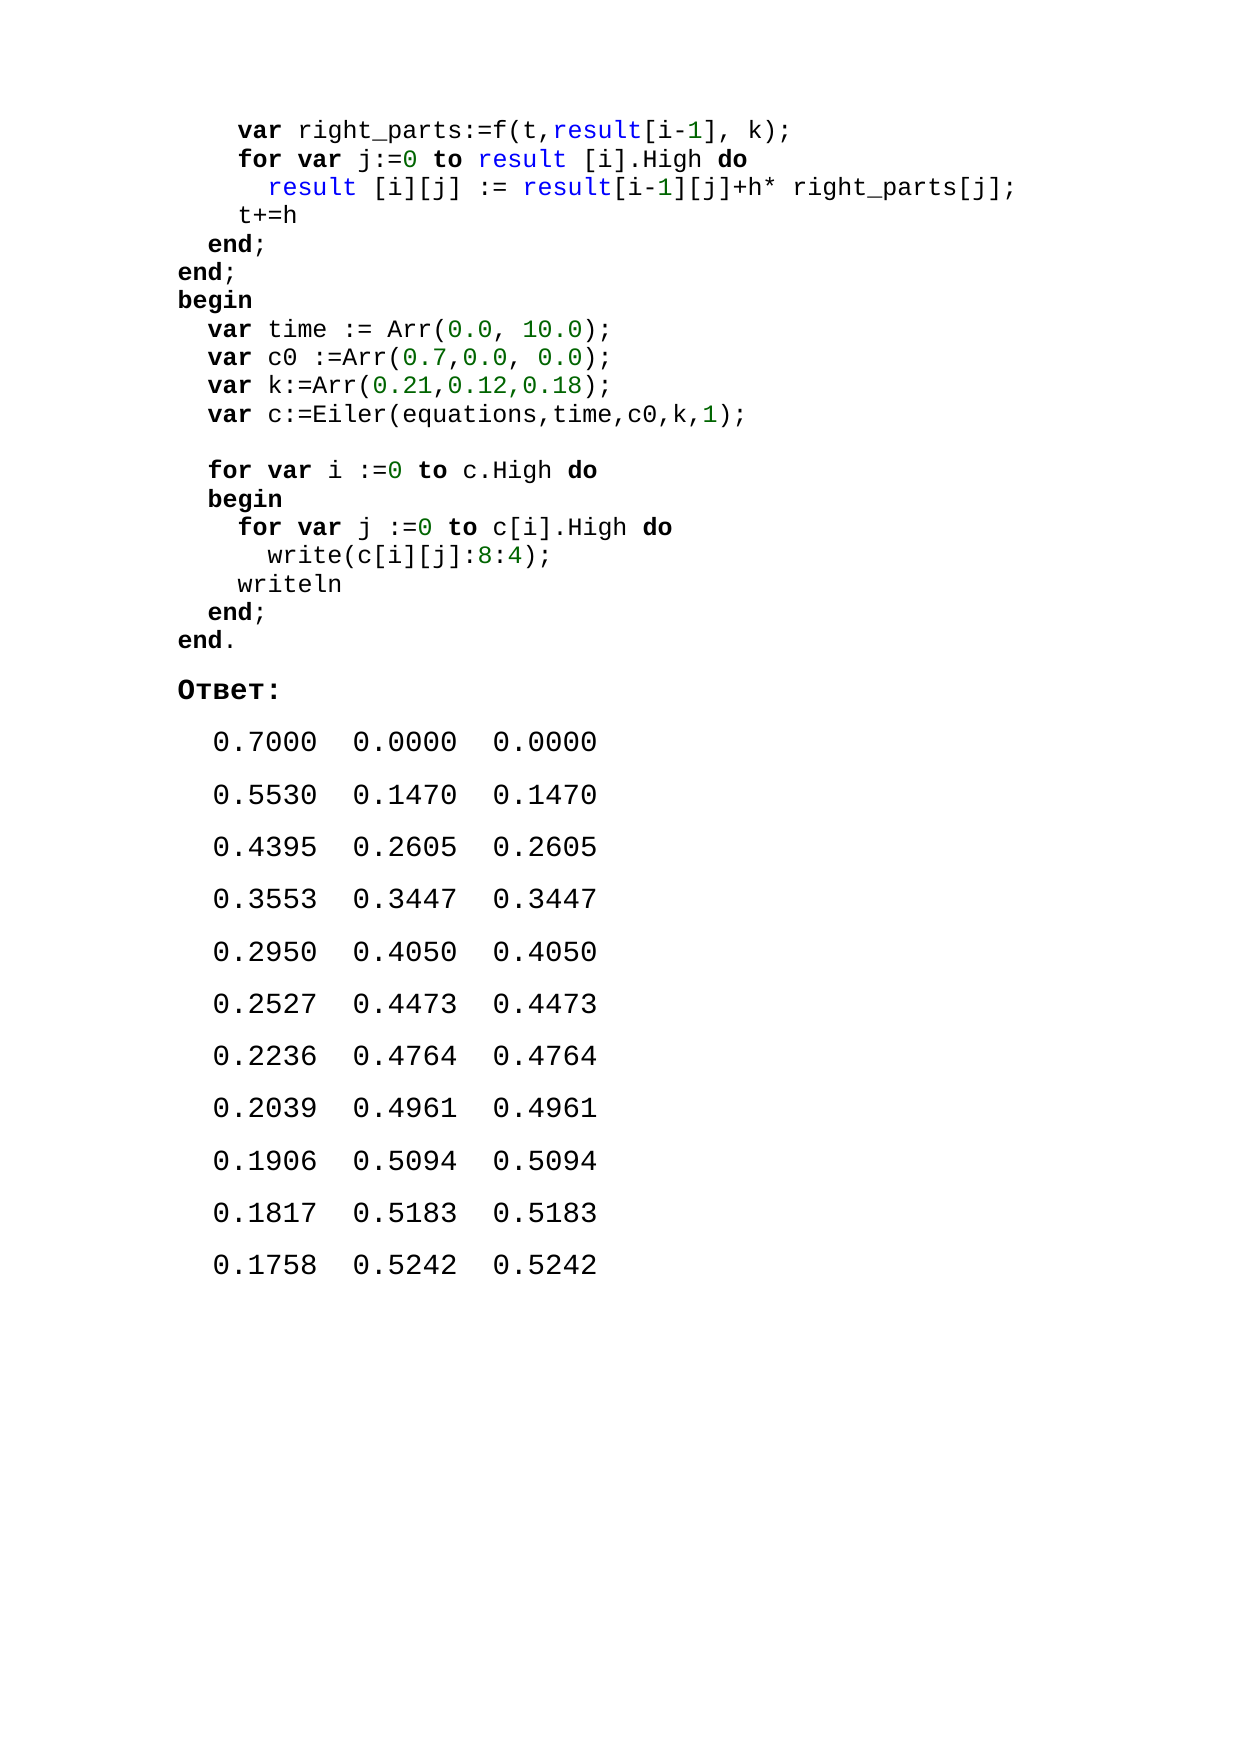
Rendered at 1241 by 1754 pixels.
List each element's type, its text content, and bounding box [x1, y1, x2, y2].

text writeln [177, 571, 1152, 600]
text begin [177, 288, 1152, 316]
text 0.5530 0.1470 0.1470 [177, 780, 1152, 813]
text 0.7000 0.0000 0.0000 [177, 728, 1152, 761]
text 0.2236 0.4764 0.4764 [177, 1041, 1152, 1074]
text end; [177, 260, 1152, 288]
text result [i][j] := result[i-1][j]+h* right_parts[j]; [177, 175, 1152, 203]
text for var j:=0 to result [i].High do [177, 146, 1152, 175]
text t+=h [177, 203, 1152, 231]
text var time := Arr(0.0, 10.0); [177, 316, 1152, 345]
text var right_parts:=f(t,result[i-1], k); [177, 118, 1152, 146]
text 0.2039 0.4961 0.4961 [177, 1094, 1152, 1127]
text 0.4395 0.2605 0.2605 [177, 832, 1152, 865]
text Ответ: [177, 675, 1152, 708]
text write(c[i][j]:8:4); [177, 543, 1152, 571]
text end; [177, 231, 1152, 260]
text for var j :=0 to c[i].High do [177, 515, 1152, 543]
text 0.2950 0.4050 0.4050 [177, 937, 1152, 970]
text begin [177, 486, 1152, 515]
text var k:=Arr(0.21,0.12,0.18); [177, 373, 1152, 401]
text 0.1817 0.5183 0.5183 [177, 1198, 1152, 1231]
text var c:=Eiler(equations,time,c0,k,1); [177, 401, 1152, 430]
text 0.2527 0.4473 0.4473 [177, 989, 1152, 1022]
text end. [177, 628, 1152, 656]
text var c0 :=Arr(0.7,0.0, 0.0); [177, 345, 1152, 373]
text 0.1758 0.5242 0.5242 [177, 1251, 1152, 1283]
text 0.3553 0.3447 0.3447 [177, 884, 1152, 917]
text end; [177, 600, 1152, 628]
text for var i :=0 to c.High do [177, 458, 1152, 486]
text 0.1906 0.5094 0.5094 [177, 1146, 1152, 1179]
